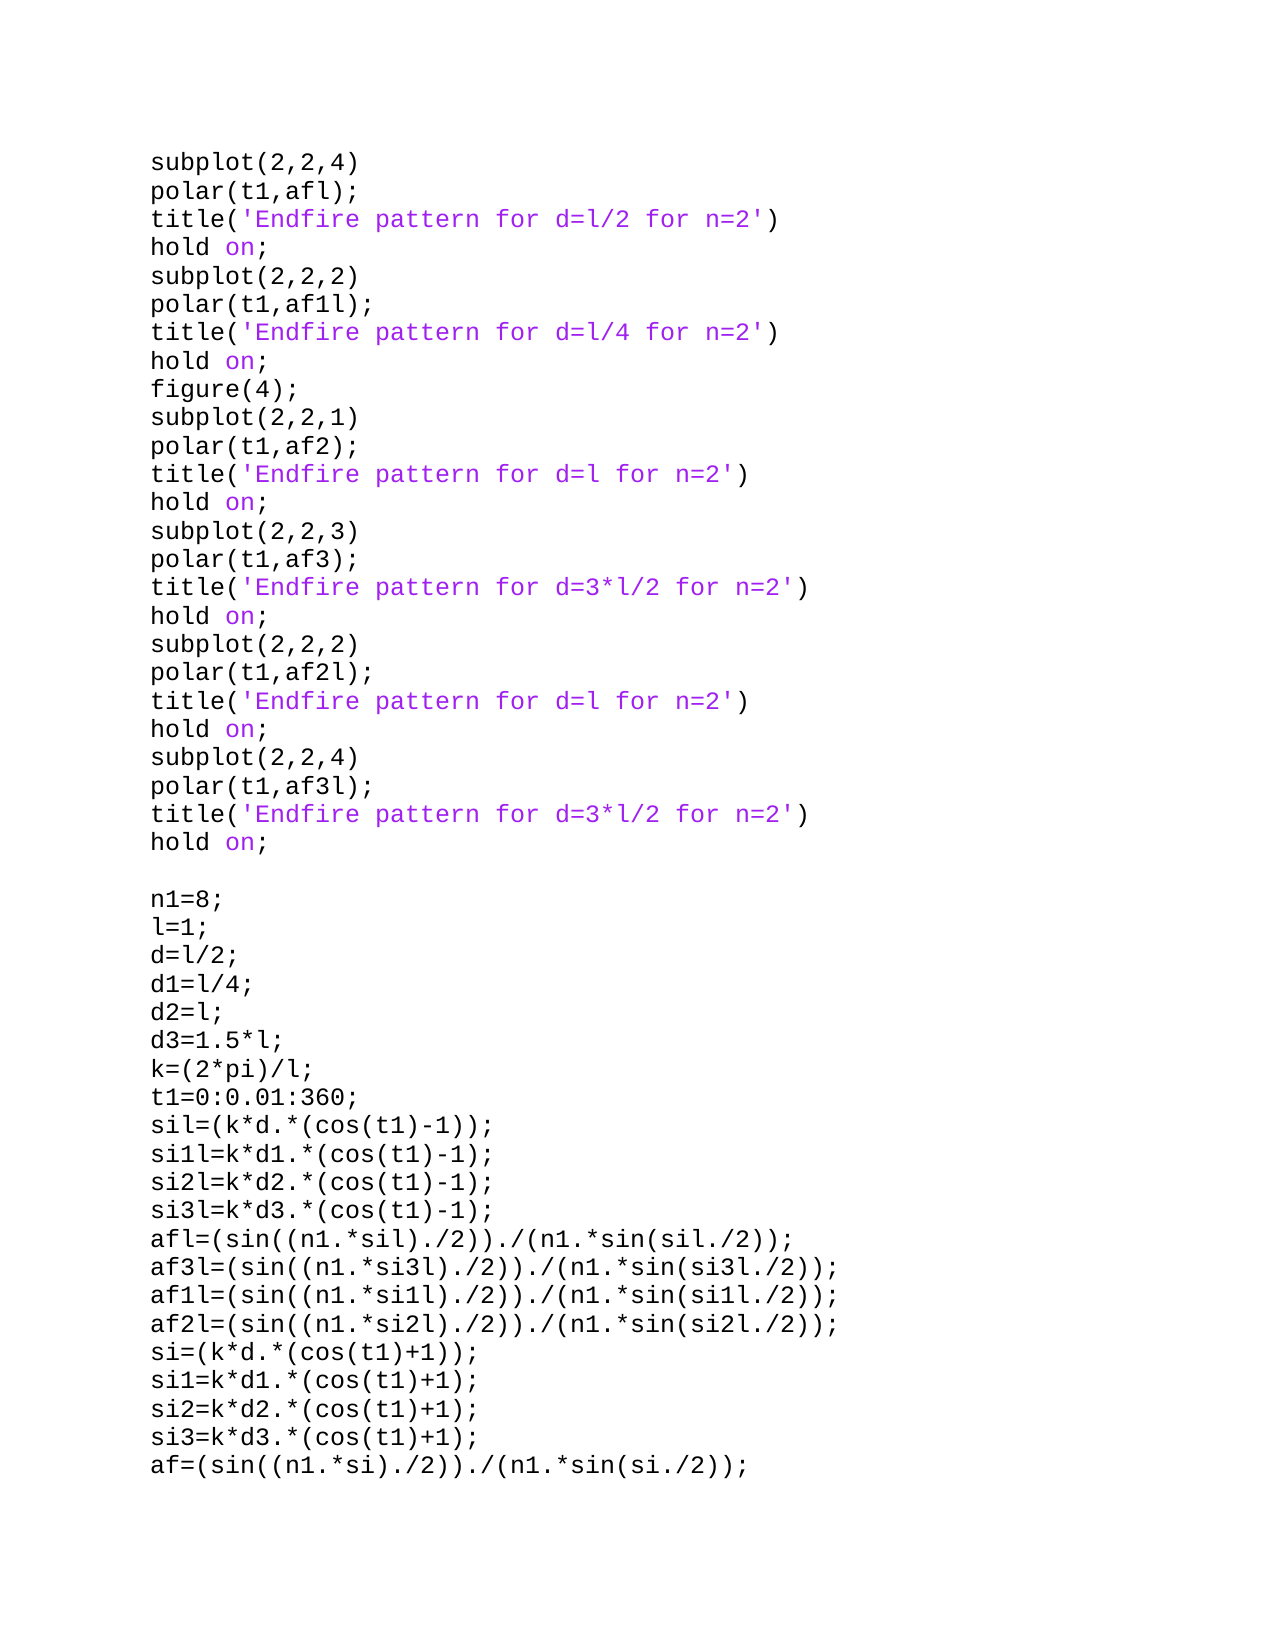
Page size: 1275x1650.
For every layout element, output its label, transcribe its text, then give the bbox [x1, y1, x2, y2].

text d1=l/4; [150, 971, 1125, 1000]
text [150, 207, 1125, 235]
text af3l=(sin((n1.*si3l)./2))./(n1.*sin(si3l./2)); [150, 1255, 1125, 1283]
text figure(4); [150, 377, 1125, 405]
text subplot(2,2,4) [150, 150, 1125, 178]
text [150, 320, 1125, 348]
text subplot(2,2,2) [150, 632, 1125, 660]
text af2l=(sin((n1.*si2l)./2))./(n1.*sin(si2l./2)); [150, 1311, 1125, 1340]
text polar(t1,af2l); [150, 660, 1125, 688]
text title('Endfire pattern for d=3*l/2 for n=2') [150, 575, 1125, 603]
text subplot(2,2,3) [150, 518, 1125, 547]
text af1l=(sin((n1.*si1l)./2))./(n1.*sin(si1l./2)); [150, 1283, 1125, 1311]
text l=1; [150, 915, 1125, 943]
text hold on; [150, 348, 1125, 377]
text afl=(sin((n1.*sil)./2))./(n1.*sin(sil./2)); [150, 1226, 1125, 1255]
text polar(t1,af3); [150, 547, 1125, 575]
text af=(sin((n1.*si)./2))./(n1.*sin(si./2)); [150, 1453, 1125, 1481]
text si2=k*d2.*(cos(t1)+1); [150, 1396, 1125, 1425]
text title('Endfire pattern for d=l for n=2') [150, 688, 1125, 717]
text subplot(2,2,1) [150, 405, 1125, 433]
text k=(2*pi)/l; [150, 1056, 1125, 1085]
text subplot(2,2,2) [150, 263, 1125, 292]
text n1=8; [150, 886, 1125, 915]
text title('Endfire pattern for d=3*l/2 for n=2') [150, 802, 1125, 830]
text polar(t1,af2); [150, 433, 1125, 462]
text d2=l; [150, 1000, 1125, 1028]
text si1=k*d1.*(cos(t1)+1); [150, 1368, 1125, 1396]
text d=l/2; [150, 943, 1125, 971]
text si=(k*d.*(cos(t1)+1)); [150, 1340, 1125, 1368]
text subplot(2,2,4) [150, 745, 1125, 773]
text si3=k*d3.*(cos(t1)+1); [150, 1425, 1125, 1453]
text polar(t1,af1l); [150, 292, 1125, 320]
text polar(t1,afl); [150, 178, 1125, 207]
text si2l=k*d2.*(cos(t1)-1); [150, 1170, 1125, 1198]
text hold on; [150, 490, 1125, 518]
text polar(t1,af3l); [150, 773, 1125, 802]
text sil=(k*d.*(cos(t1)-1)); [150, 1113, 1125, 1141]
text si3l=k*d3.*(cos(t1)-1); [150, 1198, 1125, 1226]
text si1l=k*d1.*(cos(t1)-1); [150, 1141, 1125, 1170]
text hold on; [150, 603, 1125, 632]
text hold on; [150, 830, 1125, 858]
text hold on; [150, 717, 1125, 745]
text d3=1.5*l; [150, 1028, 1125, 1056]
text hold on; [150, 235, 1125, 263]
text t1=0:0.01:360; [150, 1085, 1125, 1113]
text title('Endfire pattern for d=l for n=2') [150, 462, 1125, 490]
